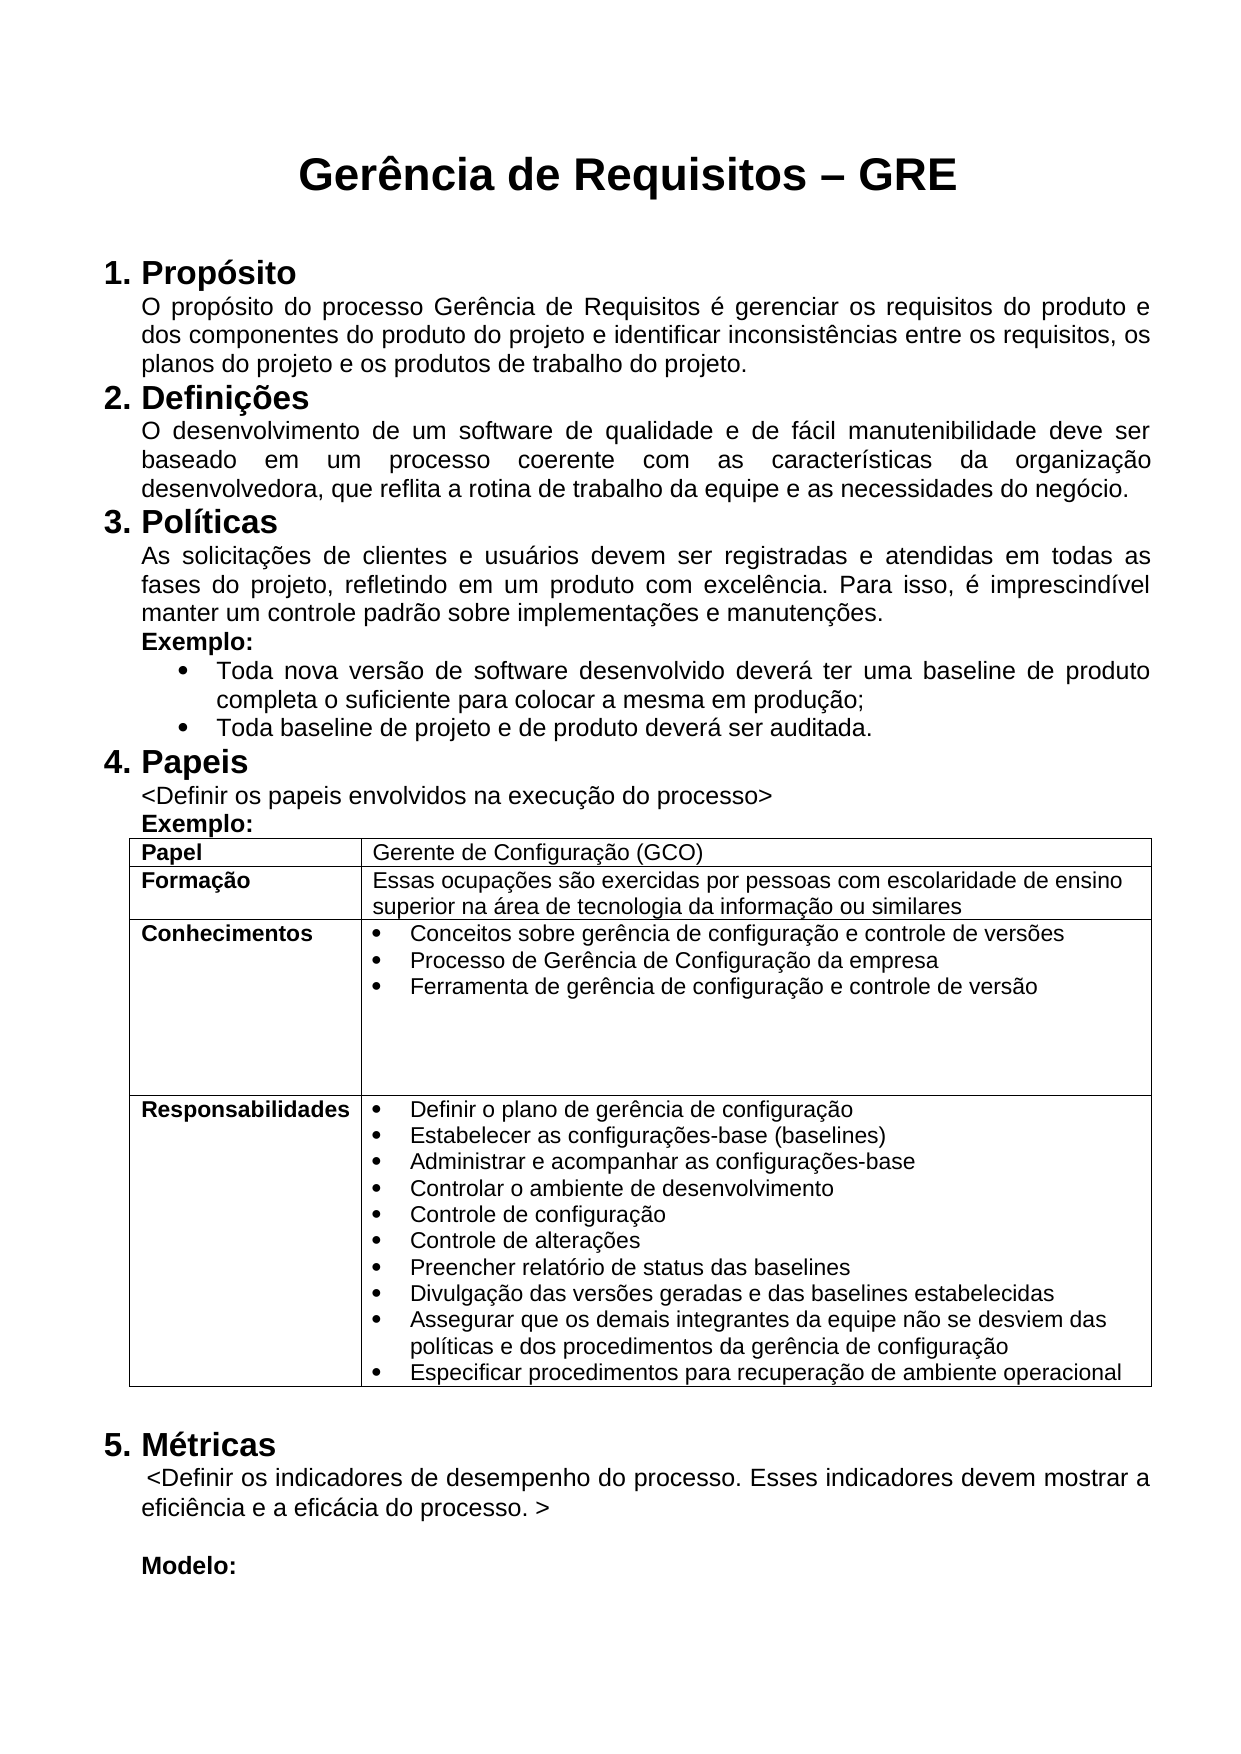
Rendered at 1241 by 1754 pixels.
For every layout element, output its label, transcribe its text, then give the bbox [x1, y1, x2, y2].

text <Definir os indicadores de desempenho do processo. Esses indicadores devem mostrar a eficiência e a eficácia do processo. > [141, 1463, 1152, 1522]
list Toda baseline de projeto e de produto deverá ser auditada. [178, 713, 1152, 742]
text O desenvolvimento de um software de qualidade e de fácil manutenibilidade deve ser baseado em um processo coerente com as características da organização desenvolvedora, que reflita a rotina de trabalho da equipe e as necessidades do negócio. [141, 416, 1152, 502]
list Papeis [103, 742, 1152, 781]
text As solicitações de clientes e usuários devem ser registradas e atendidas em todas as fases do projeto, refletindo em um produto com excelência. Para isso, é imprescindível manter um controle padrão sobre implementações e manutenções. [141, 541, 1152, 627]
text Gerência de Requisitos – GRE [103, 148, 1152, 200]
list <Definir os papeis envolvidos na execução do processo> [141, 781, 1152, 809]
list Exemplo: [141, 809, 1152, 838]
list Toda nova versão de software desenvolvido deverá ter uma baseline de produto completa o suficiente para colocar a mesma em produção; [178, 656, 1152, 713]
text O propósito do processo Gerência de Requisitos é gerenciar os requisitos do produto e dos componentes do produto do projeto e identificar inconsistências entre os requisitos, os planos do projeto e os produtos de trabalho do projeto. [141, 291, 1152, 378]
list Políticas [103, 502, 1152, 541]
list Métricas [103, 1425, 1152, 1463]
text Exemplo: [141, 627, 1152, 656]
table_cell Formação [130, 867, 361, 919]
table_header Gerente de Configuração (GCO) [362, 839, 1151, 866]
list Definições [103, 378, 1152, 416]
table_cell Conhecimentos [130, 920, 361, 1094]
list Propósito [103, 253, 1152, 291]
table_cell Responsabilidades [130, 1096, 361, 1386]
table_cell Conceitos sobre gerência de configuração e controle de versões Processo de Gerência de Configuração da empresa Ferramenta de gerência de configuração e controle de versão [362, 920, 1151, 1094]
table_header Papel [130, 839, 361, 866]
text Modelo: [141, 1551, 1152, 1579]
table_cell Essas ocupações são exercidas por pessoas com escolaridade de ensino superior na área de tecnologia da informação ou similares [362, 867, 1151, 919]
